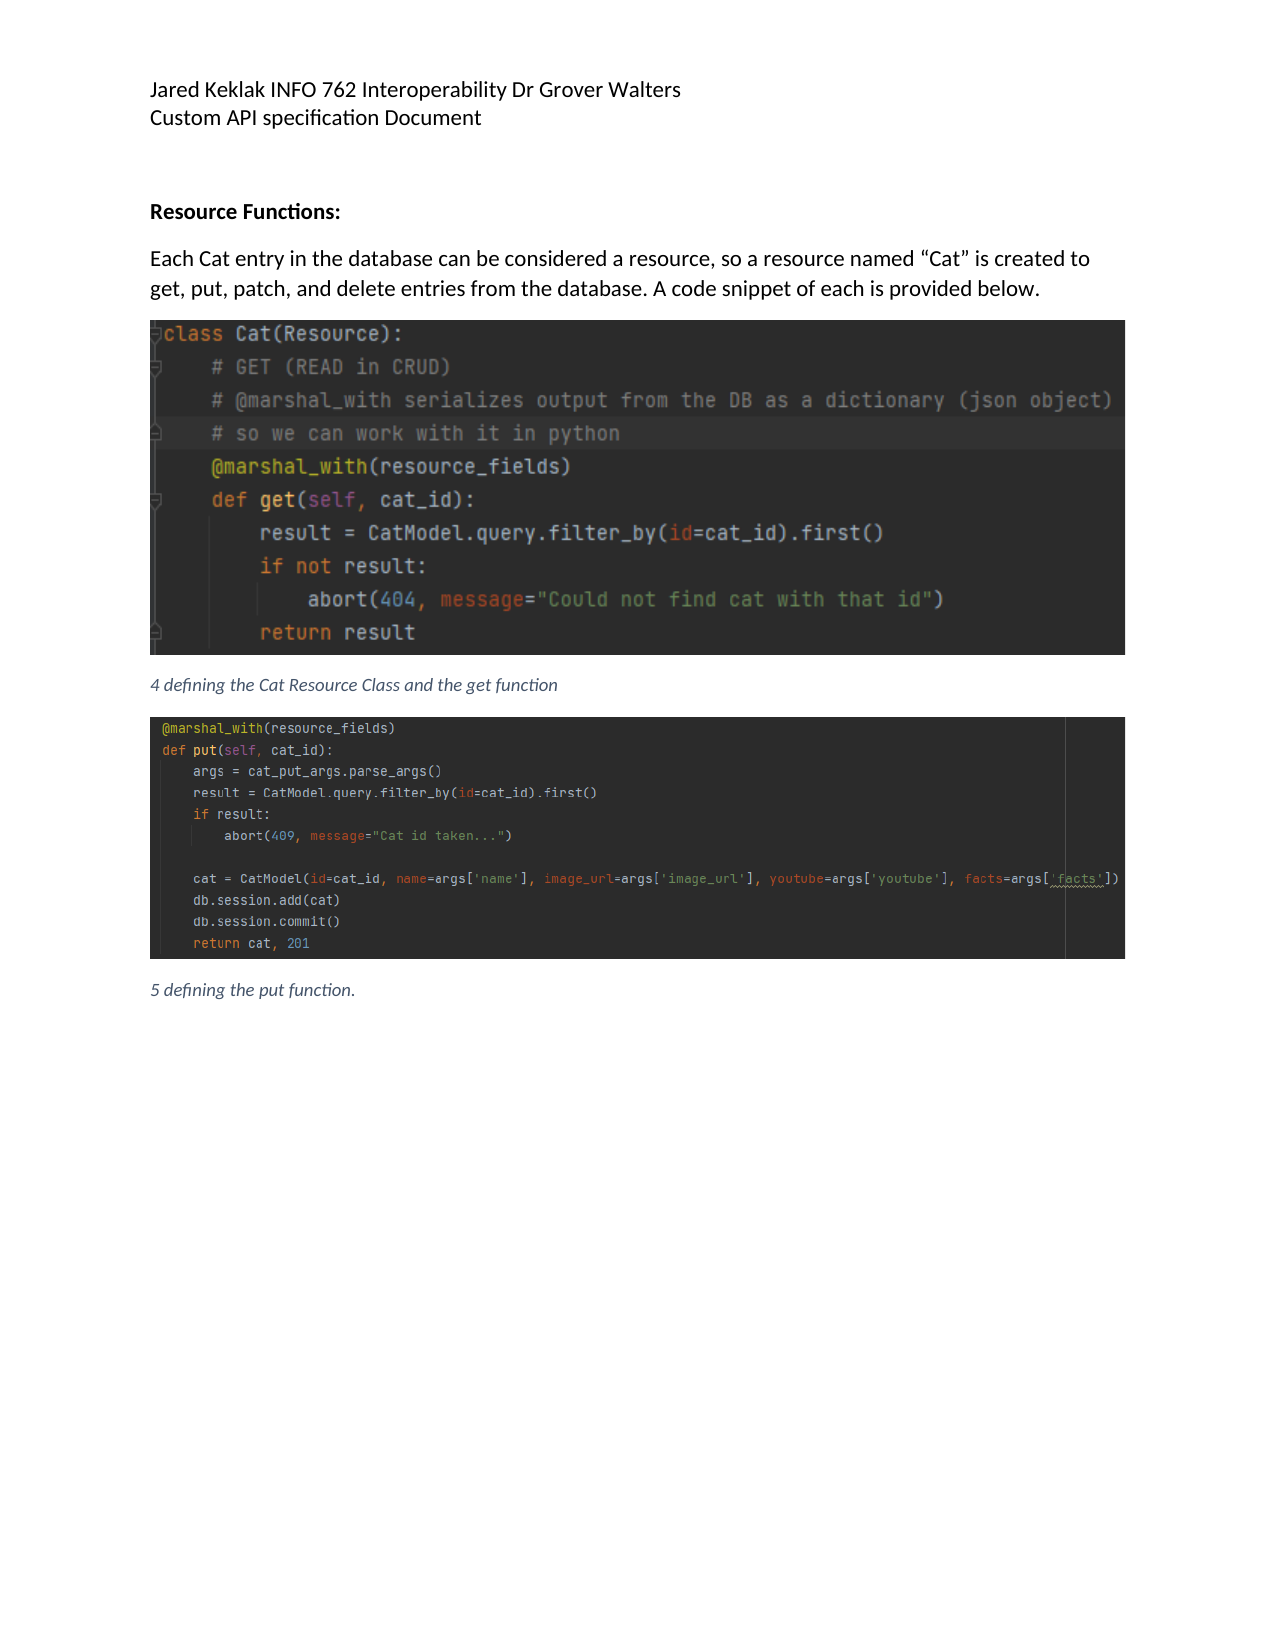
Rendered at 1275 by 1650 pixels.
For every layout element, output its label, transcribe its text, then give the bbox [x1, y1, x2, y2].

text Each Cat entry in the database can be considered a resource, so a resource named “Cat” is created to get, put, patch, and delete entries from the database. A code snippet of each is provided below. [150, 244, 1125, 302]
text 4 defining the Cat Resource Class and the get function [150, 673, 1125, 696]
text 5 defining the put function. [150, 978, 1125, 1001]
text Resource Functions: [150, 197, 1125, 225]
picture [150, 320, 1125, 655]
picture [150, 717, 1125, 959]
